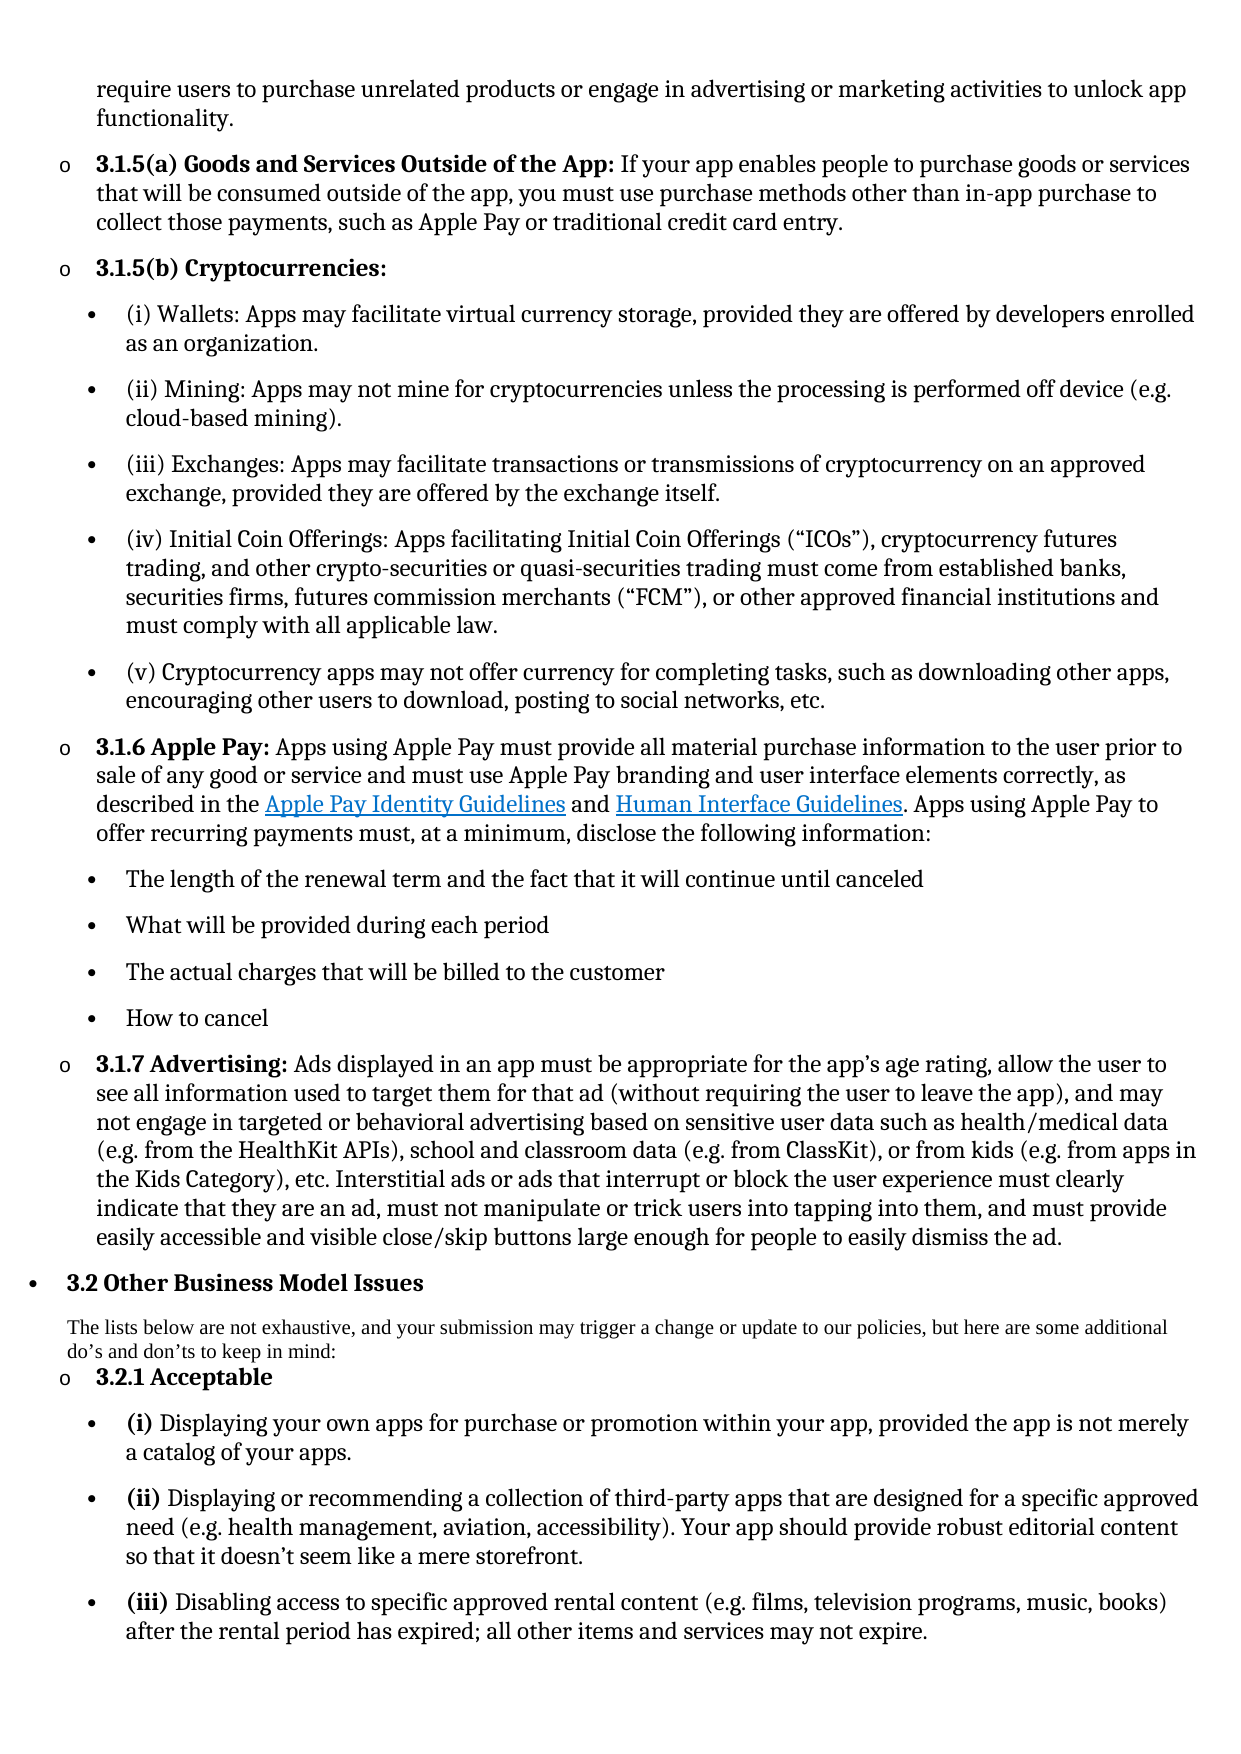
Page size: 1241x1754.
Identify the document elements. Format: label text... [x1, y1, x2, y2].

list What will be provided during each period [88, 911, 1203, 940]
list (i) Wallets: Apps may facilitate virtual currency storage, provided they are offered by developers enrolled as an organization. [88, 300, 1203, 357]
list (iii) Exchanges: Apps may facilitate transactions or transmissions of cryptocurrency on an approved exchange, provided they are offered by the exchange itself. [88, 450, 1203, 507]
list The length of the renewal term and the fact that it will continue until canceled [88, 865, 1203, 894]
list 3.1.7 Advertising: Ads displayed in an app must be appropriate for the app’s age rating, allow the user to see all information used to target them for that ad (without requiring the user to leave the app), and may not engage in targeted or behavioral advertising based on sensitive user data such as health/medical data (e.g. from the HealthKit APIs), school and classroom data (e.g. from ClassKit), or from kids (e.g. from apps in the Kids Category), etc. Interstitial ads or ads that interrupt or block the user experience must clearly indicate that they are an ad, must not manipulate or trick users into tapping into them, and must provide easily accessible and visible close/skip buttons large enough for people to easily dismiss the ad. [59, 1050, 1203, 1251]
list 3.1.6 Apple Pay: Apps using Apple Pay must provide all material purchase information to the user prior to sale of any good or service and must use Apple Pay branding and user interface elements correctly, as described in the Apple Pay Identity Guidelines and Human Interface Guidelines. Apps using Apple Pay to offer recurring payments must, at a minimum, disclose the following information: [59, 732, 1203, 847]
list The actual charges that will be billed to the customer [88, 957, 1203, 986]
list (iv) Initial Coin Offerings: Apps facilitating Initial Coin Offerings (“ICOs”), cryptocurrency futures trading, and other crypto-securities or quasi-securities trading must come from established banks, securities firms, futures commission merchants (“FCM”), or other approved financial institutions and must comply with all applicable law. [88, 525, 1203, 640]
list (v) Cryptocurrency apps may not offer currency for completing tasks, such as downloading other apps, encouraging other users to download, posting to social networks, etc. [88, 657, 1203, 715]
list (iii) Disabling access to specific approved rental content (e.g. films, television programs, music, books) after the rental period has expired; all other items and services may not expire. [88, 1588, 1203, 1646]
list 3.2.1 Acceptable [59, 1363, 1203, 1392]
list 3.1.5(a) Goods and Services Outside of the App: If your app enables people to purchase goods or services that will be consumed outside of the app, you must use purchase methods other than in-app purchase to collect those payments, such as Apple Pay or traditional credit card entry. [59, 150, 1203, 236]
list How to cancel [88, 1004, 1203, 1032]
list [59, 75, 1203, 132]
list (ii) Displaying or recommending a collection of third-party apps that are designed for a specific approved need (e.g. health management, aviation, accessibility). Your app should provide robust editorial content so that it doesn’t seem like a mere storefront. [88, 1484, 1203, 1571]
list 3.2 Other Business Model Issues [29, 1269, 1203, 1297]
list (i) Displaying your own apps for purchase or promotion within your app, provided the app is not merely a catalog of your apps. [88, 1409, 1203, 1467]
list (ii) Mining: Apps may not mine for cryptocurrencies unless the processing is performed off device (e.g. cloud-based mining). [88, 375, 1203, 432]
text The lists below are not exhaustive, and your submission may trigger a change or update to our policies, but here are some additional do’s and don’ts to keep in mind: [67, 1315, 1203, 1363]
list 3.1.5(b) Cryptocurrencies: [59, 254, 1203, 282]
